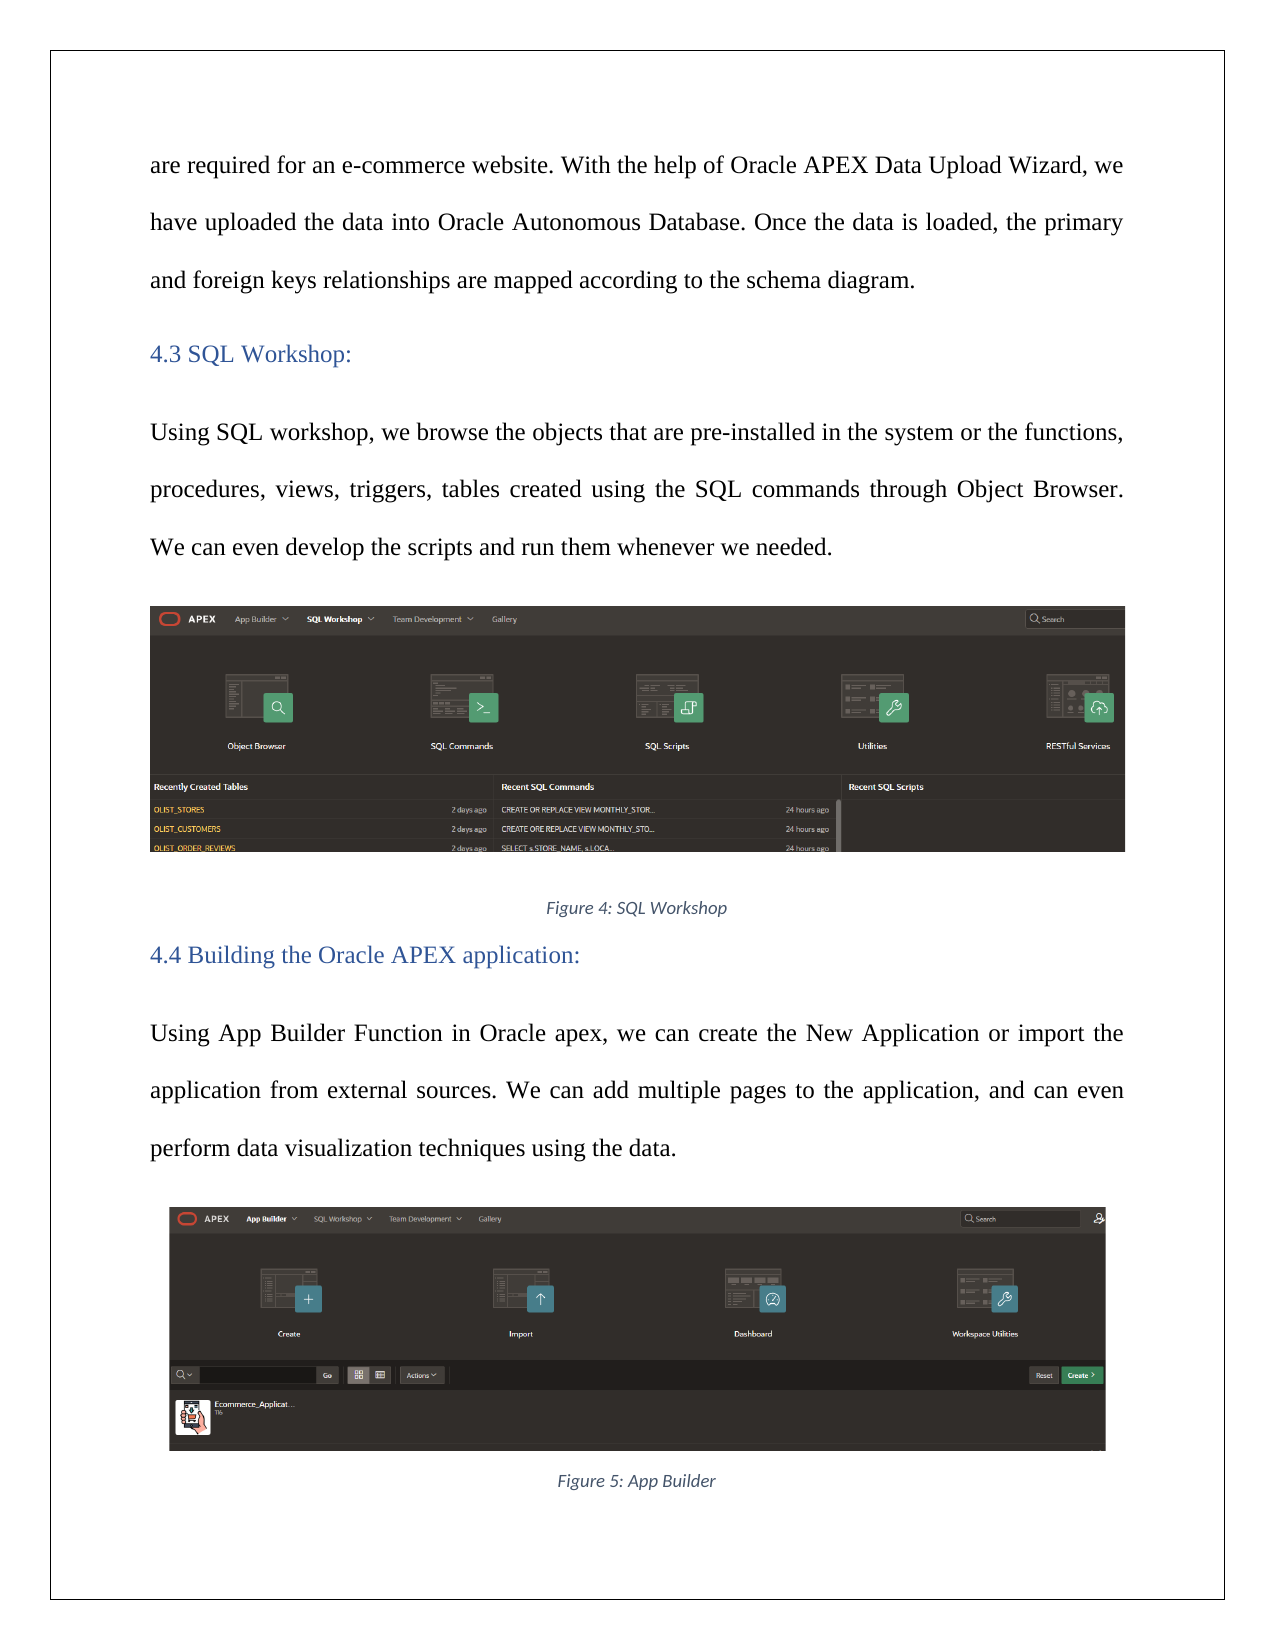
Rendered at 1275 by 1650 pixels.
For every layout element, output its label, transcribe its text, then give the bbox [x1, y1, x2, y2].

picture [169, 1207, 1106, 1451]
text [150, 150, 1125, 294]
picture [150, 606, 1125, 852]
text Using SQL workshop, we browse the objects that are pre-installed in the system or the functions, procedures, views, triggers, tables created using the SQL commands through Object Browser. We can even develop the scripts and run them whenever we needed. [150, 417, 1125, 561]
text Figure 4: SQL Workshop [150, 896, 1125, 919]
text Figure 5: App Builder [150, 1469, 1125, 1492]
subtitle Building the Oracle APEX application: [150, 940, 1125, 969]
subtitle SQL Workshop: [150, 339, 1125, 368]
text Using App Builder Function in Oracle apex, we can create the New Application or import the application from external sources. We can add multiple pages to the application, and can even perform data visualization techniques using the data. [150, 1018, 1125, 1162]
